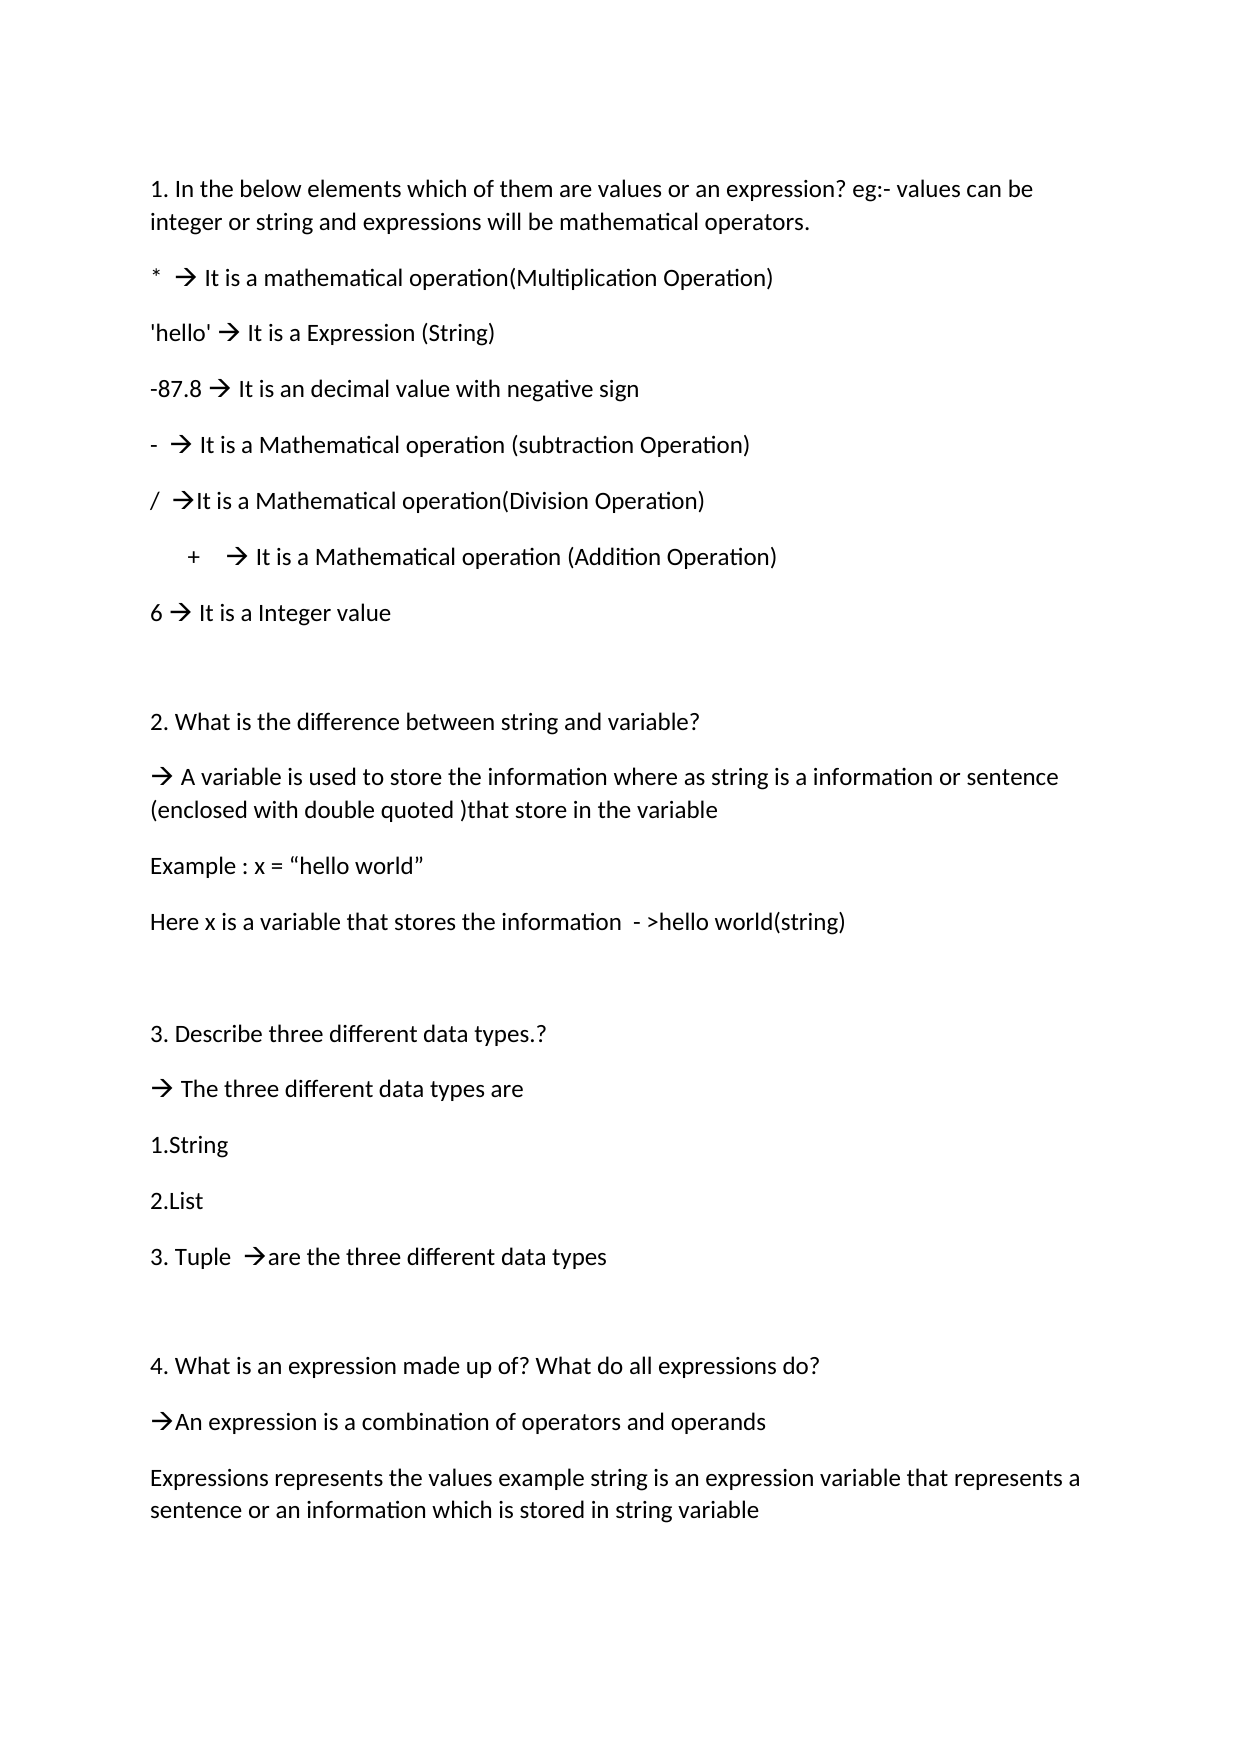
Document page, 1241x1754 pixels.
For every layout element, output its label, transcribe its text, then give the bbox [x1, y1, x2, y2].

text - It is a Mathematical operation (subtraction Operation) [150, 429, 1090, 460]
text The three different data types are [150, 1073, 1090, 1104]
text A variable is used to store the information where as string is a information or sentence (enclosed with double quoted )that store in the variable [150, 761, 1090, 825]
text An expression is a combination of operators and operands [150, 1406, 1090, 1436]
text 'hello' It is a Expression (String) [150, 317, 1090, 348]
text 3. Describe three different data types.? [150, 1018, 1090, 1048]
text 1.String [150, 1129, 1090, 1160]
text 6 It is a Integer value [150, 597, 1090, 627]
text Expressions represents the values example string is an expression variable that represents a sentence or an information which is stored in string variable [150, 1462, 1090, 1525]
text 2.List [150, 1185, 1090, 1216]
text Here x is a variable that stores the information - >hello world(string) [150, 906, 1090, 937]
text 1. In the below elements which of them are values or an expression? eg:- values can be integer or string and expressions will be mathematical operators. [150, 173, 1090, 236]
text / It is a Mathematical operation(Division Operation) [150, 485, 1090, 516]
text 4. What is an expression made up of? What do all expressions do? [150, 1350, 1090, 1381]
text Example : x = “hello world” [150, 850, 1090, 881]
text -87.8 It is an decimal value with negative sign [150, 373, 1090, 404]
text 2. What is the difference between string and variable? [150, 706, 1090, 736]
text * It is a mathematical operation(Multiplication Operation) [150, 262, 1090, 292]
list It is a Mathematical operation (Addition Operation) [187, 541, 1090, 571]
text 3. Tuple are the three different data types [150, 1241, 1090, 1272]
